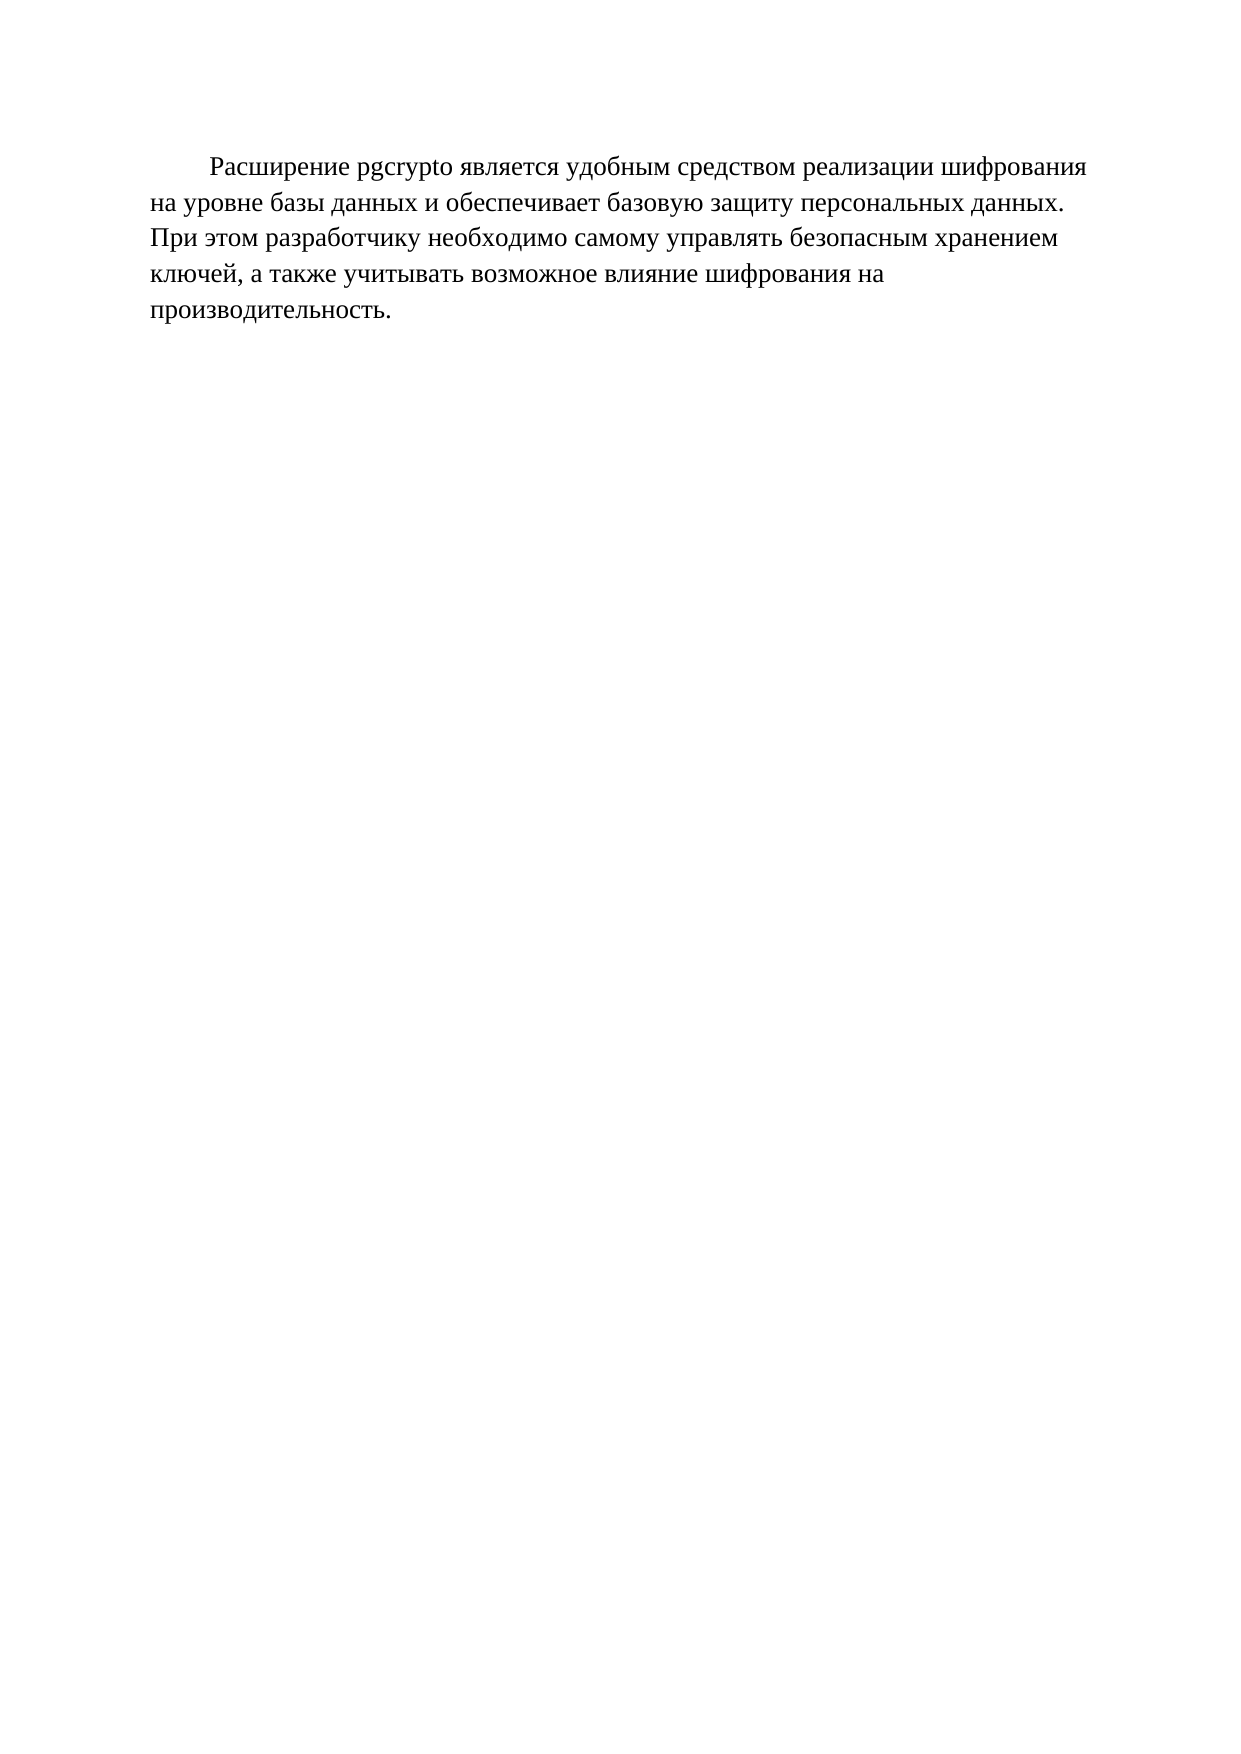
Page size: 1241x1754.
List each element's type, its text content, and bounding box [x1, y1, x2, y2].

text Расширение pgcrypto является удобным средством реализации шифрования на уровне базы данных и обеспечивает базовую защиту персональных данных. При этом разработчику необходимо самому управлять безопасным хранением ключей, а также учитывать возможное влияние шифрования на производительность. [150, 150, 1090, 324]
